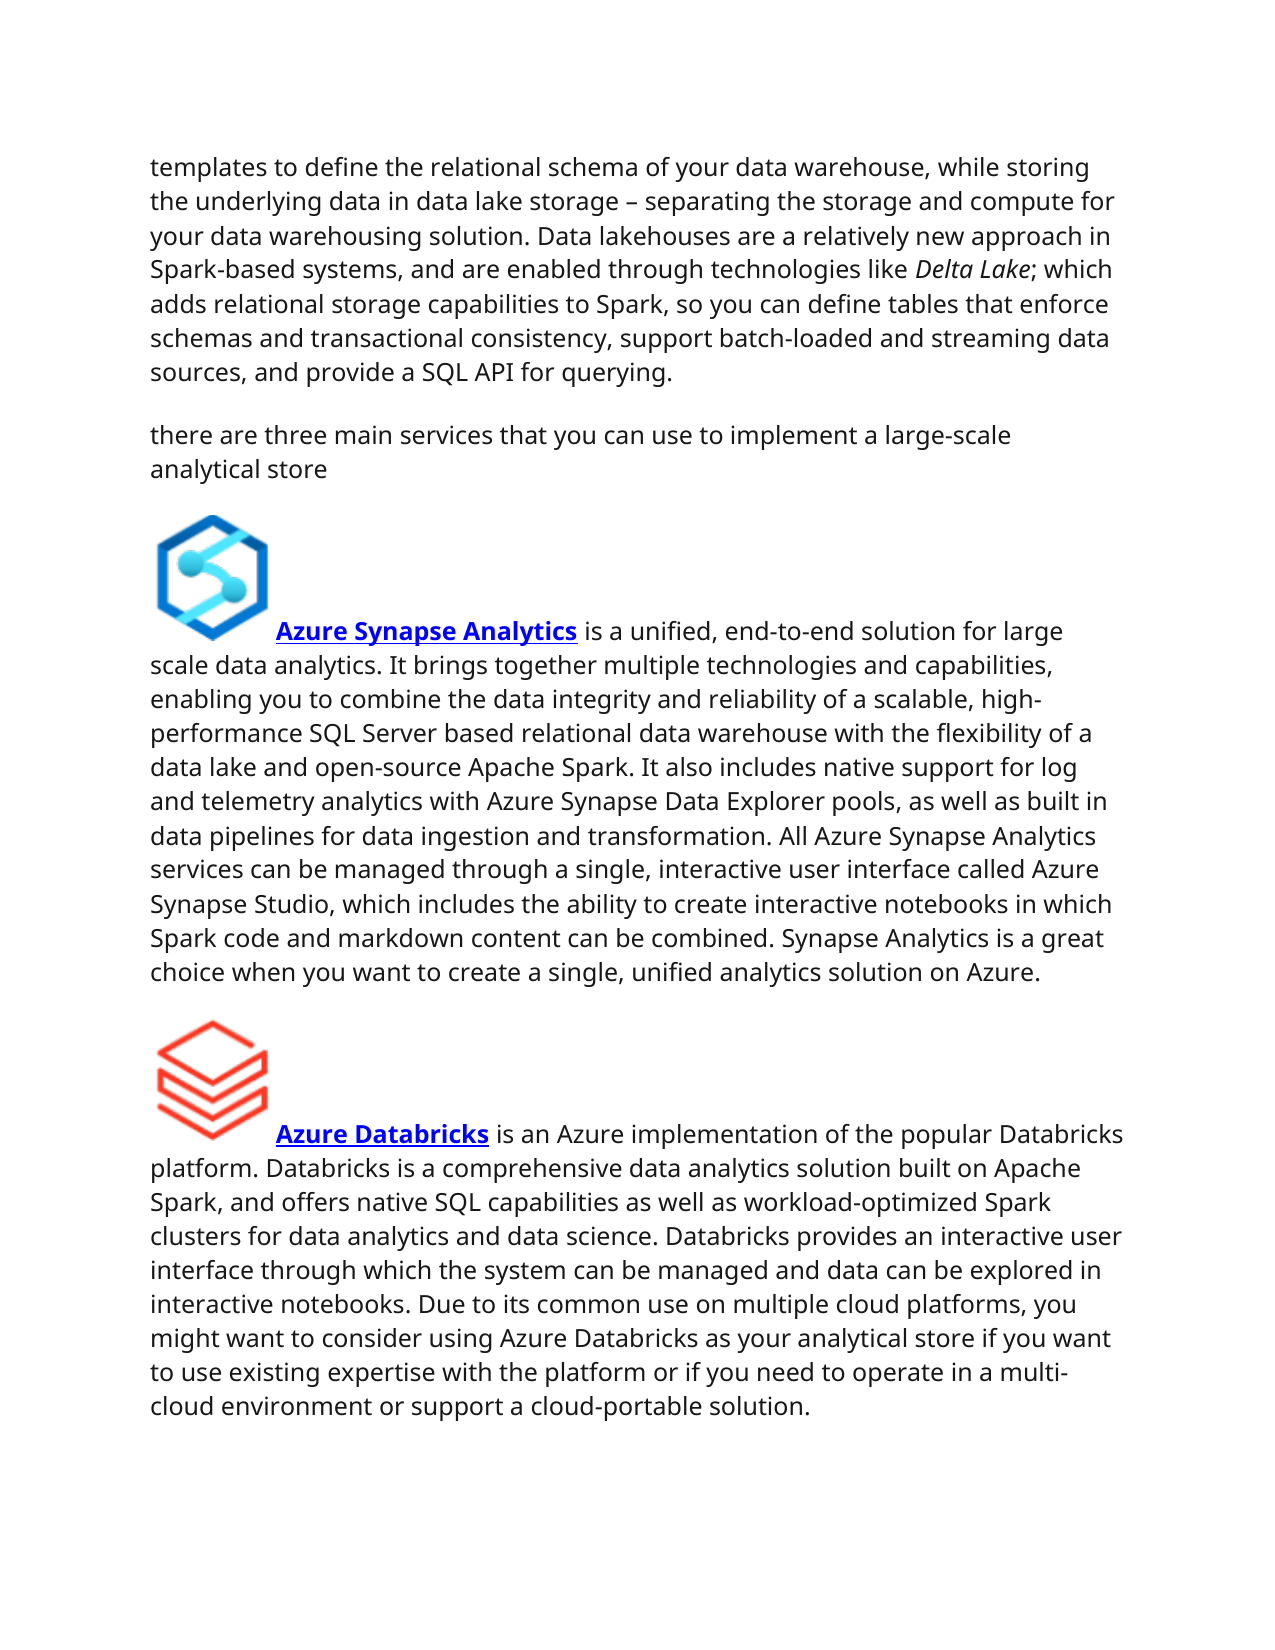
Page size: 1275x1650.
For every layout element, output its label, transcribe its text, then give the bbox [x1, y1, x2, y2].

text there are three main services that you can use to implement a large-scale analytical store [150, 418, 1125, 486]
text Azure Databricks is an Azure implementation of the popular Databricks platform. Databricks is a comprehensive data analytics solution built on Apache Spark, and offers native SQL capabilities as well as workload-optimized Spark clusters for data analytics and data science. Databricks provides an interactive user interface through which the system can be managed and data can be explored in interactive notebooks. Due to its common use on multiple cloud platforms, you might want to consider using Azure Databricks as your analytical store if you want to use existing expertise with the platform or if you need to operate in a multi-cloud environment or support a cloud-portable solution. [150, 1018, 1125, 1423]
picture [150, 1017, 276, 1144]
text Azure Synapse Analytics is a unified, end-to-end solution for large scale data analytics. It brings together multiple technologies and capabilities, enabling you to combine the data integrity and reliability of a scalable, high-performance SQL Server based relational data warehouse with the flexibility of a data lake and open-source Apache Spark. It also includes native support for log and telemetry analytics with Azure Synapse Data Explorer pools, as well as built in data pipelines for data ingestion and transformation. All Azure Synapse Analytics services can be managed through a single, interactive user interface called Azure Synapse Studio, which includes the ability to create interactive notebooks in which Spark code and markdown content can be combined. Synapse Analytics is a great choice when you want to create a single, unified analytics solution on Azure. [150, 515, 1125, 988]
picture [150, 515, 276, 641]
